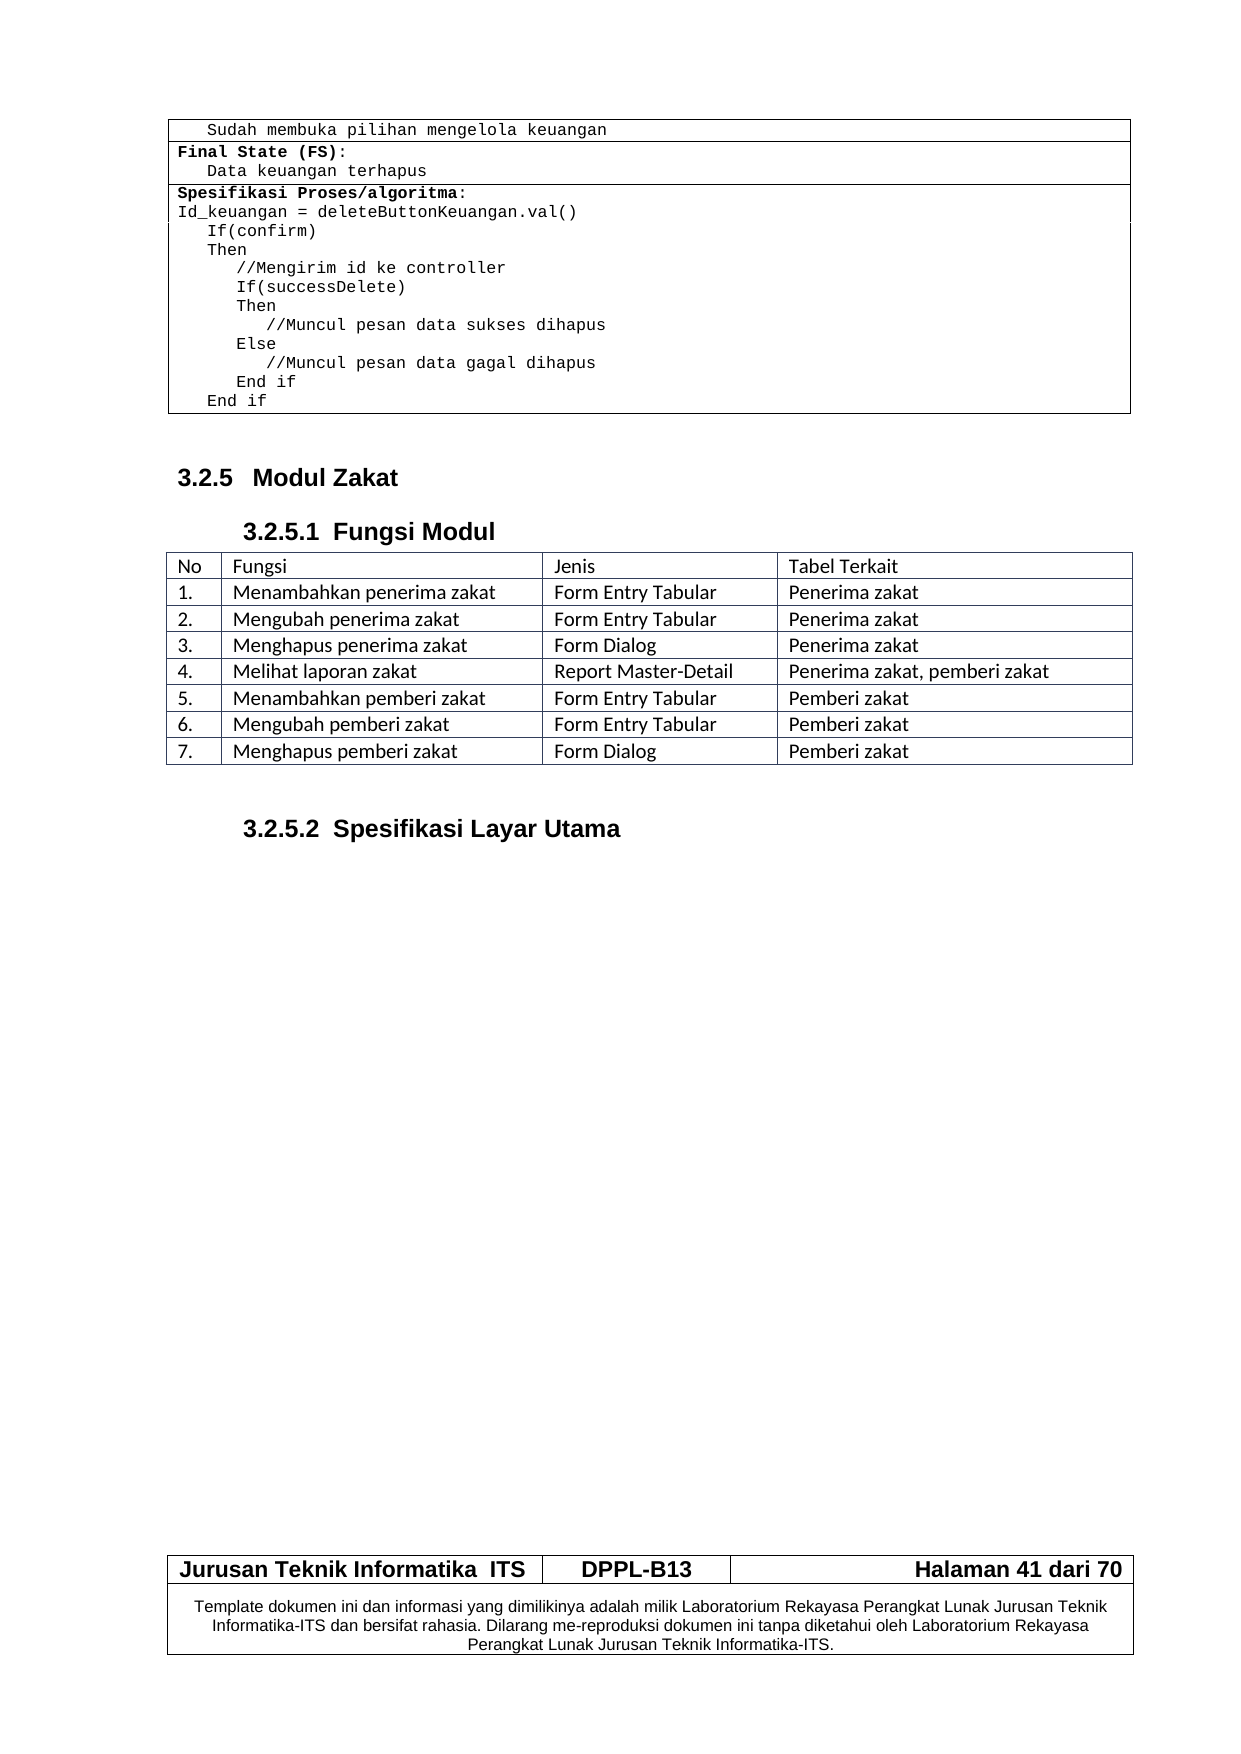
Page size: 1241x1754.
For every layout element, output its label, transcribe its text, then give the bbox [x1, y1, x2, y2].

table_cell Mengubah penerima zakat [222, 606, 542, 631]
text Then [177, 298, 1121, 317]
text Else [177, 336, 1121, 354]
subtitle Spesifikasi Layar Utama [243, 814, 1121, 842]
table_cell Pemberi zakat [778, 685, 1132, 711]
table_cell Menambahkan pemberi zakat [222, 685, 542, 711]
text //Muncul pesan data sukses dihapus [177, 317, 1121, 336]
table_header No [167, 553, 221, 578]
text End if [169, 392, 1130, 413]
table_cell Melihat laporan zakat [222, 659, 542, 684]
table_cell Form Dialog [543, 632, 777, 658]
table_cell Mengubah pemberi zakat [222, 712, 542, 737]
text Data keuangan terhapus [169, 159, 1130, 184]
table_cell Form Entry Tabular [543, 579, 777, 605]
table_cell Report Master-Detail [543, 659, 777, 684]
table_cell Form Entry Tabular [543, 685, 777, 711]
table_cell 6. [167, 712, 221, 737]
table_cell 7. [167, 738, 221, 763]
table_cell Pemberi zakat [778, 738, 1132, 763]
text Id_keuangan = deleteButtonKeuangan.val() [177, 203, 1121, 222]
table_cell Form Entry Tabular [543, 606, 777, 631]
text If(confirm) [177, 222, 1121, 241]
table_cell Penerima zakat [778, 579, 1132, 605]
table_cell Penerima zakat, pemberi zakat [778, 659, 1132, 684]
text Final State (FS): [169, 142, 1130, 159]
table_cell 1. [167, 579, 221, 605]
table_cell 4. [167, 659, 221, 684]
table_cell Menambahkan penerima zakat [222, 579, 542, 605]
table_cell 5. [167, 685, 221, 711]
table_cell Penerima zakat [778, 632, 1132, 658]
table_cell Pemberi zakat [778, 712, 1132, 737]
subtitle Fungsi Modul [243, 517, 1121, 546]
table_cell Menghapus pemberi zakat [222, 738, 542, 763]
table_cell Form Entry Tabular [543, 712, 777, 737]
text End if [177, 373, 1121, 392]
table_cell 2. [167, 606, 221, 631]
table_cell 3. [167, 632, 221, 658]
table_cell Menghapus penerima zakat [222, 632, 542, 658]
text //Mengirim id ke controller [177, 260, 1121, 279]
subtitle Modul Zakat [177, 463, 1121, 492]
text Sudah membuka pilihan mengelola keuangan [169, 120, 1130, 141]
text If(successDelete) [177, 279, 1121, 298]
text Then [177, 241, 1121, 260]
text //Muncul pesan data gagal dihapus [177, 354, 1121, 373]
table_header Tabel Terkait [778, 553, 1132, 578]
table_cell Penerima zakat [778, 606, 1132, 631]
table_header Fungsi [222, 553, 542, 578]
text Spesifikasi Proses/algoritma: [177, 185, 1121, 203]
table_cell Form Dialog [543, 738, 777, 763]
table_header Jenis [543, 553, 777, 578]
